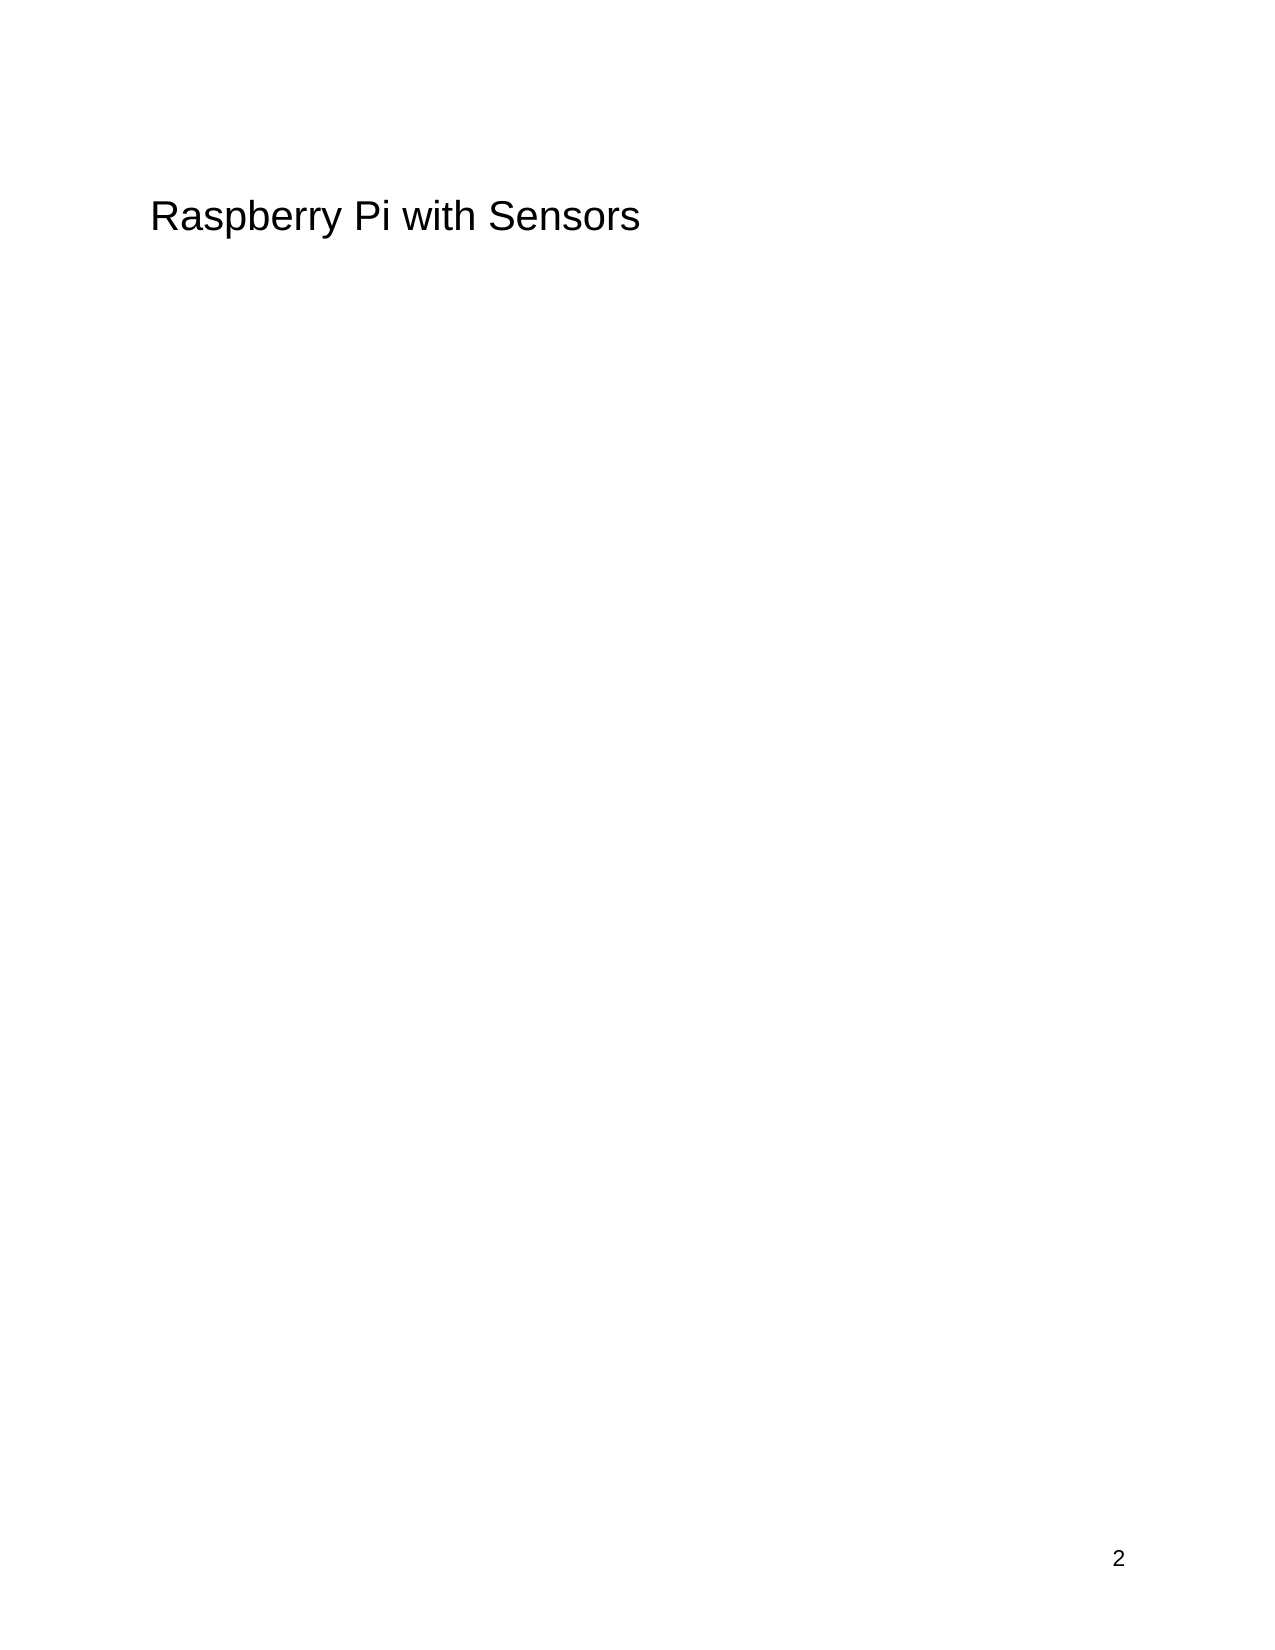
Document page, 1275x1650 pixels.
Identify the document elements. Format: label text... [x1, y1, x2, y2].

subtitle Raspberry Pi with Sensors [150, 192, 1125, 239]
